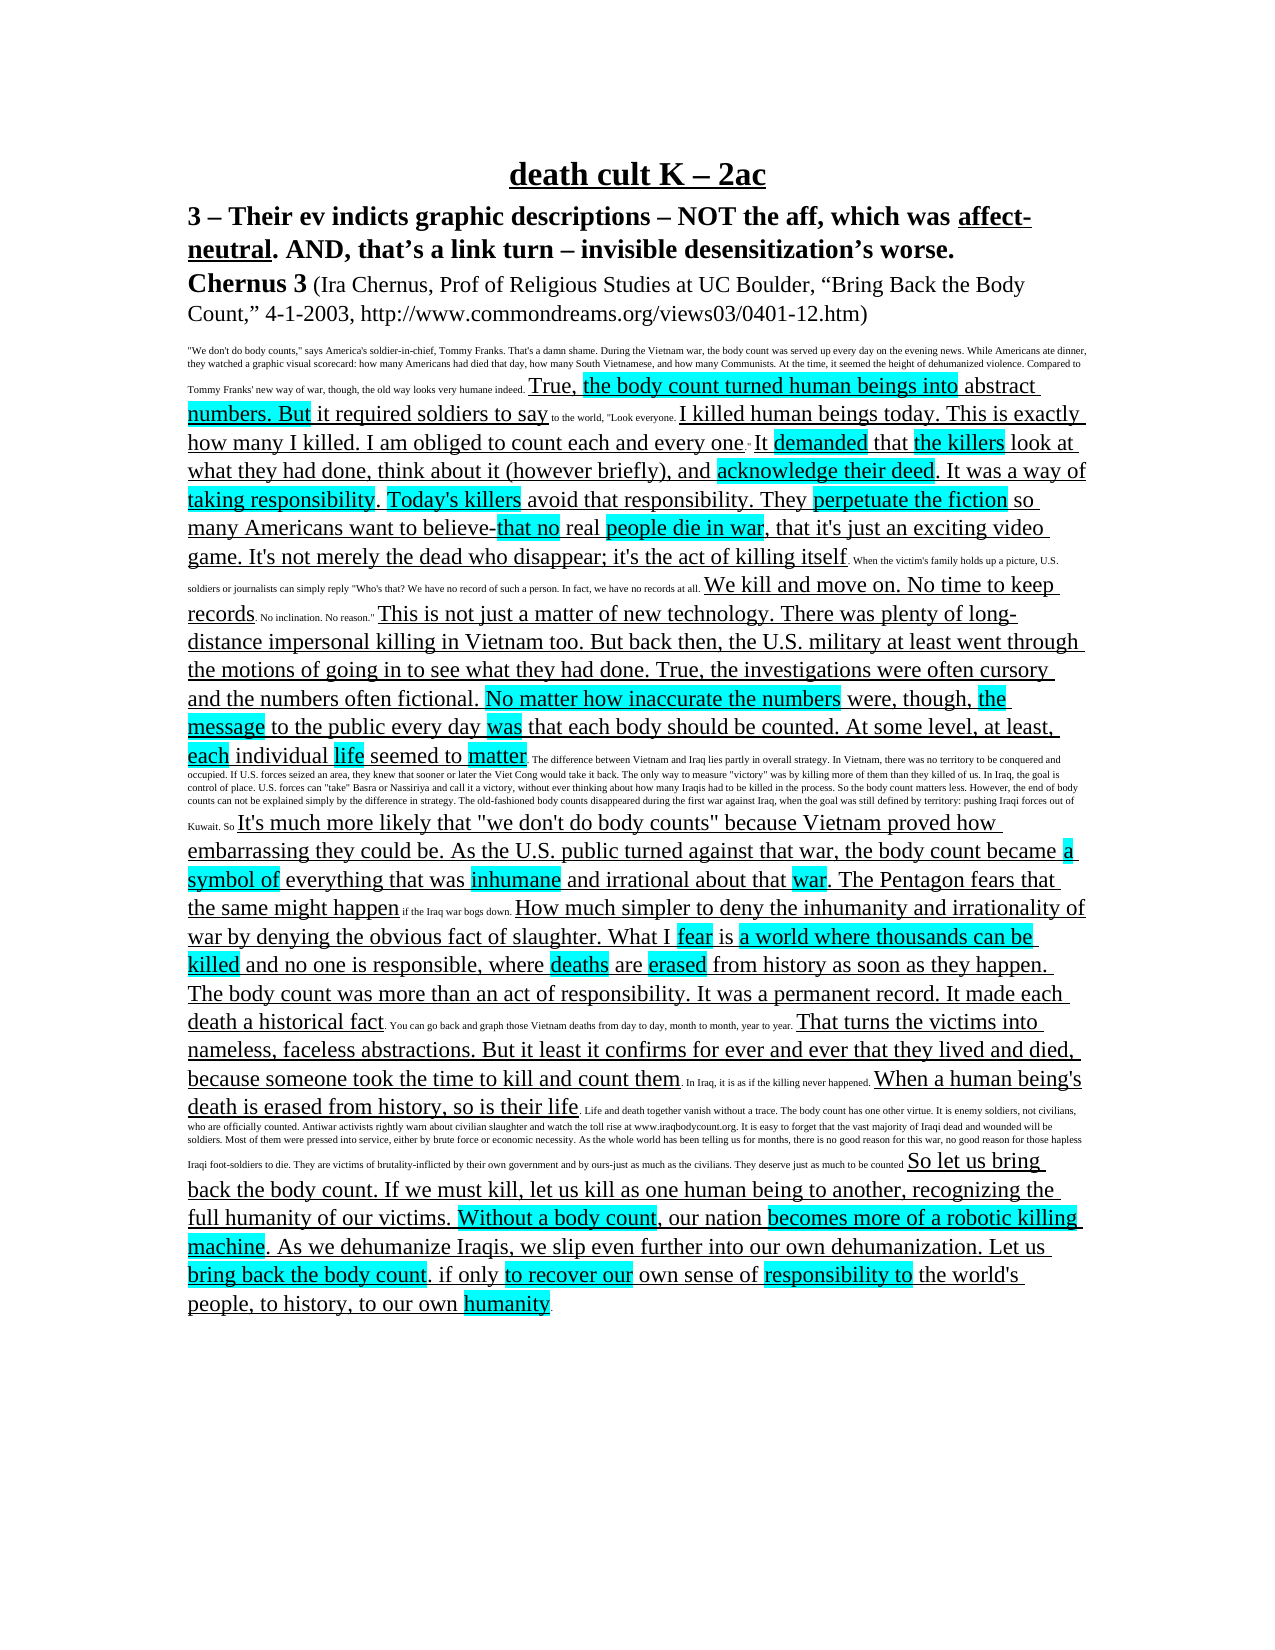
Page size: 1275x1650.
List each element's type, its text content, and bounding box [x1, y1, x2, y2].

text "We don't do body counts," says America's soldier-in-chief, Tommy Franks. That's a damn shame. During the Vietnam war, the body count was served up every day on the evening news. While Americans ate dinner, they watched a graphic visual scorecard: how many Americans had died that day, how many South Vietnamese, and how many Communists. At the time, it seemed the height of dehumanized violence. Compared to Tommy Franks' new way of war, though, the old way looks very humane indeed. True, the body count turned human beings into abstract numbers. But it required soldiers to say to the world, "Look everyone. I killed human beings today. This is exactly how many I killed. I am obliged to count each and every one." It demanded that the killers look at what they had done, think about it (however briefly), and acknowledge their deed. It was a way of taking responsibility. Today's killers avoid that responsibility. They perpetuate the fiction so many Americans want to believe-that no real people die in war, that it's just an exciting video game. It's not merely the dead who disappear; it's the act of killing itself. When the victim's family holds up a picture, U.S. soldiers or journalists can simply reply "Who's that? We have no record of such a person. In fact, we have no records at all. We kill and move on. No time to keep records. No inclination. No reason." This is not just a matter of new technology. There was plenty of long-distance impersonal killing in Vietnam too. But back then, the U.S. military at least went through the motions of going in to see what they had done. True, the investigations were often cursory and the numbers often fictional. No matter how inaccurate the numbers were, though, the message to the public every day was that each body should be counted. At some level, at least, each individual life seemed to matter. The difference between Vietnam and Iraq lies partly in overall strategy. In Vietnam, there was no territory to be conquered and occupied. If U.S. forces seized an area, they knew that sooner or later the Viet Cong would take it back. The only way to measure "victory" was by killing more of them than they killed of us. In Iraq, the goal is control of place. U.S. forces can "take" Basra or Nassiriya and call it a victory, without ever thinking about how many Iraqis had to be killed in the process. So the body count matters less. However, the end of body counts can not be explained simply by the difference in strategy. The old-fashioned body counts disappeared during the first war against Iraq, when the goal was still defined by territory: pushing Iraqi forces out of Kuwait. So It's much more likely that "we don't do body counts" because Vietnam proved how embarrassing they could be. As the U.S. public turned against that war, the body count became a symbol of everything that was inhumane and irrational about that war. The Pentagon fears that the same might happen if the Iraq war bogs down. How much simpler to deny the inhumanity and irrationality of war by denying the obvious fact of slaughter. What I fear is a world where thousands can be killed and no one is responsible, where deaths are erased from history as soon as they happen. The body count was more than an act of responsibility. It was a permanent record. It made each death a historical fact. You can go back and graph those Vietnam deaths from day to day, month to month, year to year. That turns the victims into nameless, faceless abstractions. But it least it confirms for ever and ever that they lived and died, because someone took the time to kill and count them. In Iraq, it is as if the killing never happened. When a human being's death is erased from history, so is their life. Life and death together vanish without a trace. The body count has one other virtue. It is enemy soldiers, not civilians, who are officially counted. Antiwar activists rightly warn about civilian slaughter and watch the toll rise at www.iraqbodycount.org. It is easy to forget that the vast majority of Iraqi dead and wounded will be soldiers. Most of them were pressed into service, either by brute force or economic necessity. As the whole world has been telling us for months, there is no good reason for this war, no good reason for those hapless Iraqi foot-soldiers to die. They are victims of brutality-inflicted by their own government and by ours-just as much as the civilians. They deserve just as much to be counted So let us bring back the body count. If we must kill, let us kill as one human being to another, recognizing the full humanity of our victims. Without a body count, our nation becomes more of a robotic killing machine. As we dehumanize Iraqis, we slip even further into our own dehumanization. Let us bring back the body count. if only to recover our own sense of responsibility to the world's people, to history, to our own humanity. [187, 345, 1087, 1316]
subtitle death cult K – 2ac [187, 154, 1087, 192]
text Chernus 3 (Ira Chernus, Prof of Religious Studies at UC Boulder, “Bring Back the Body Count,” 4-1-2003, http://www.commondreams.org/views03/0401-12.htm) [187, 267, 1087, 326]
subtitle 3 – Their ev indicts graphic descriptions – NOT the aff, which was affect-neutral. AND, that’s a link turn – invisible desensitization’s worse. [187, 200, 1087, 264]
